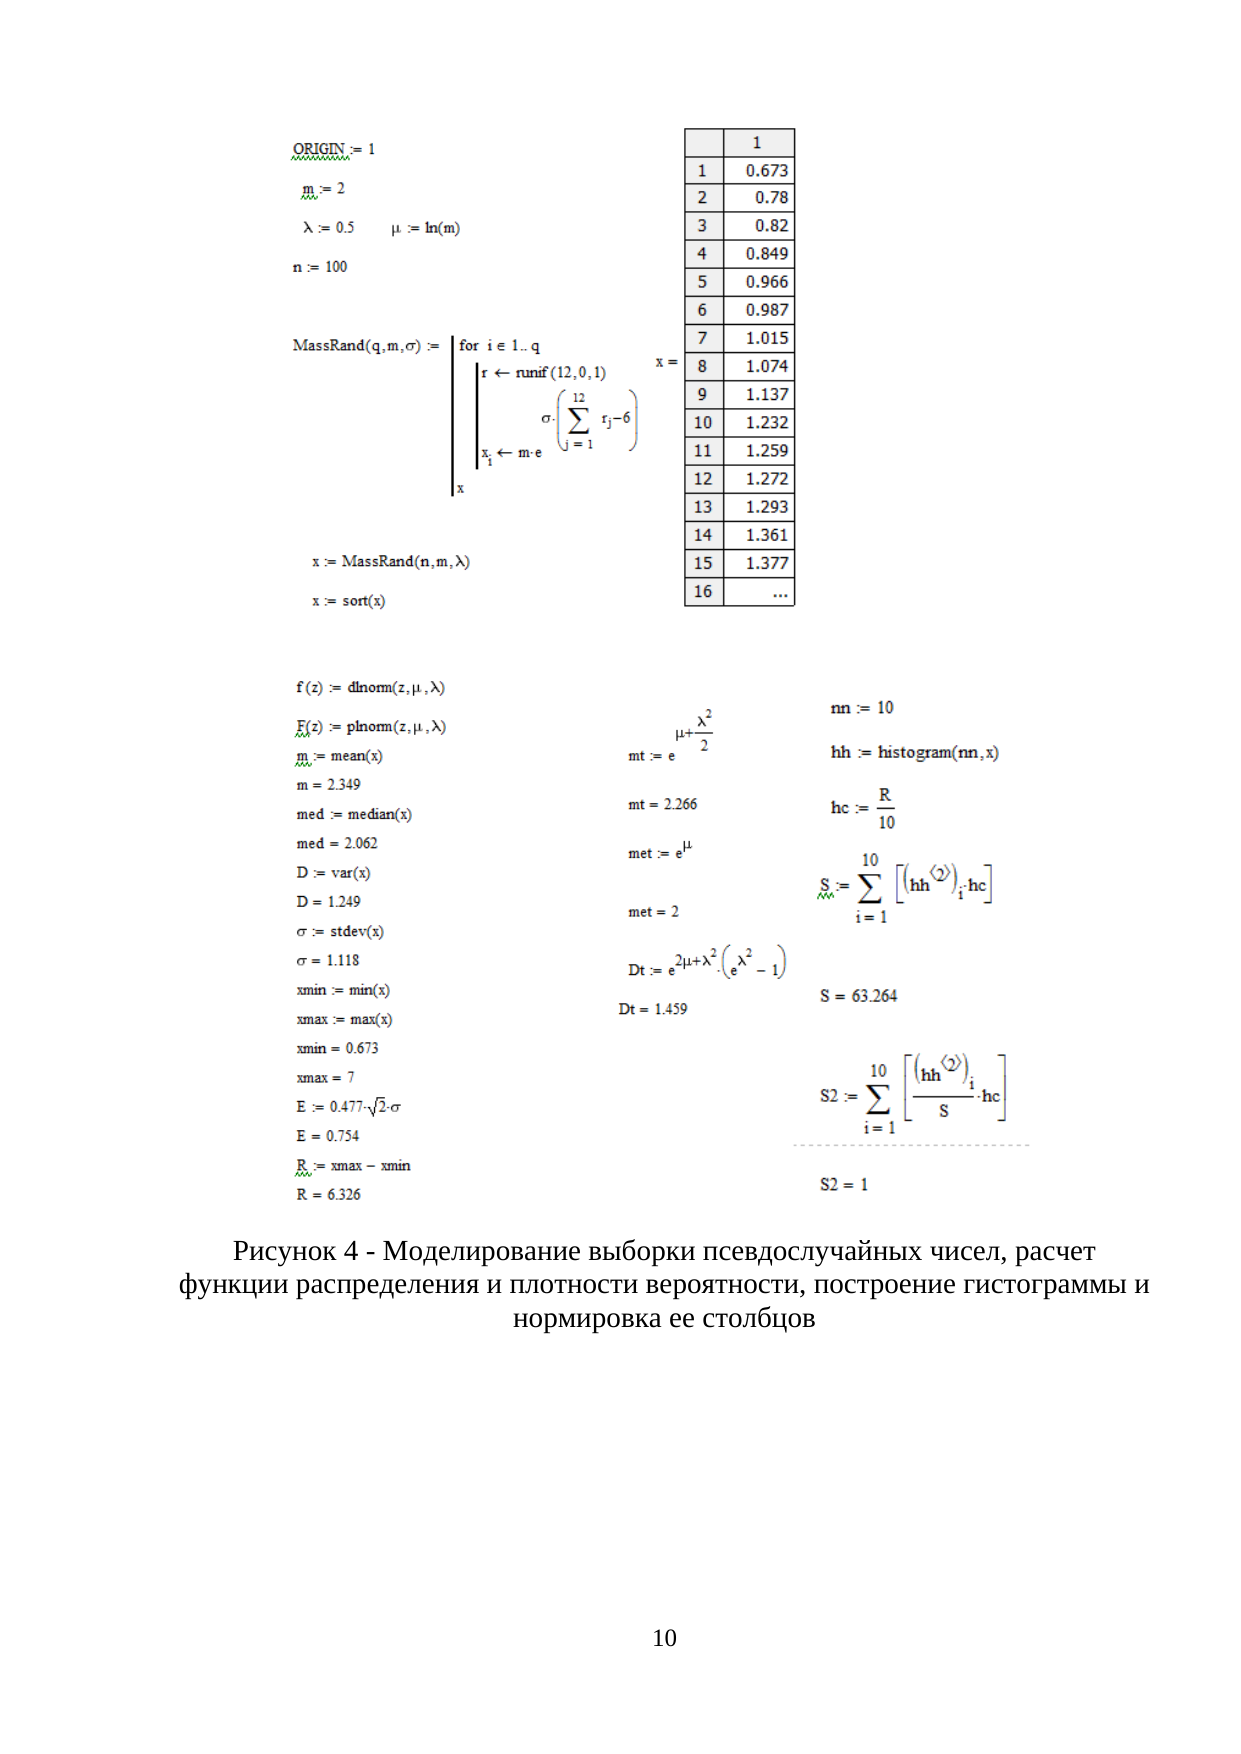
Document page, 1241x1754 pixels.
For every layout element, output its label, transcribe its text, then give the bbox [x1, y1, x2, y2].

picture [280, 118, 813, 613]
text Рисунок 4 - Моделирование выборки псевдослучайных чисел, расчет функции распределения и плотности вероятности, построение гистограммы и нормировка ее столбцов [177, 1233, 1152, 1334]
picture [280, 670, 1031, 1219]
